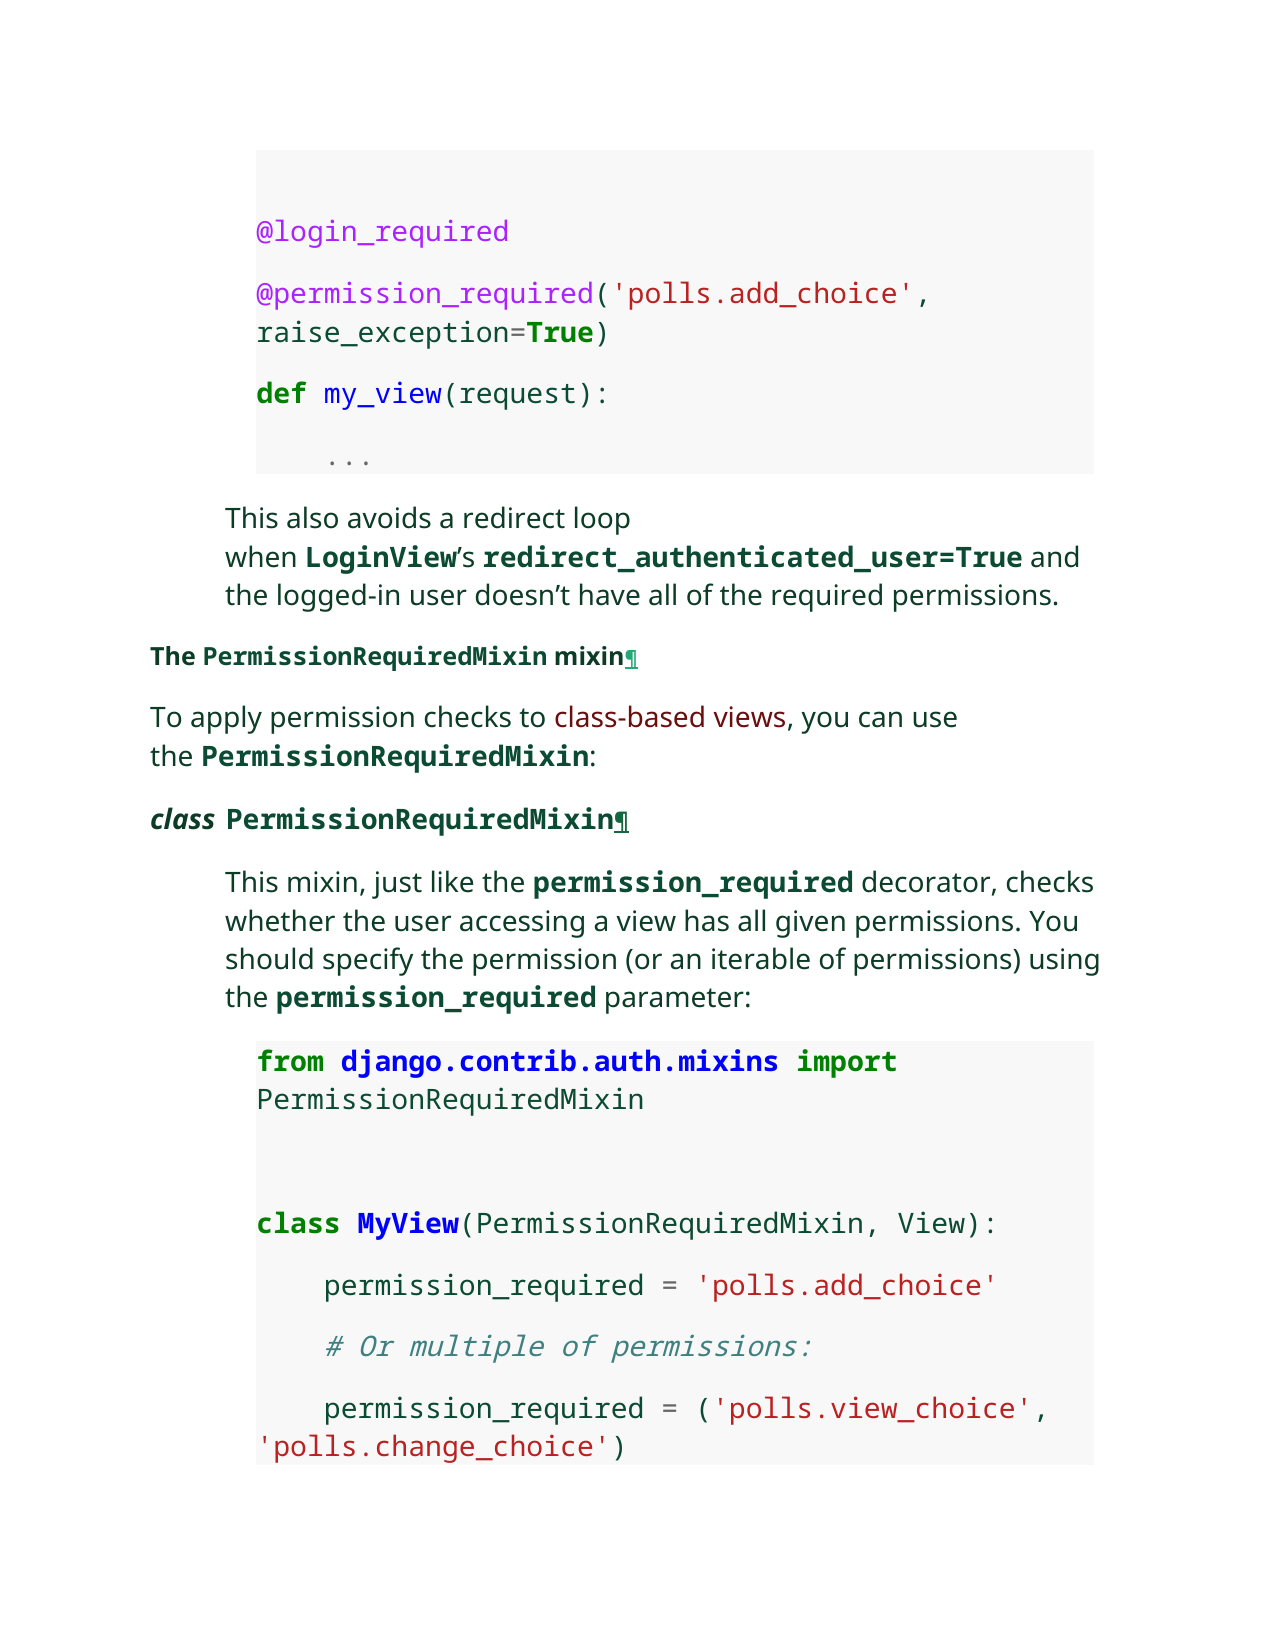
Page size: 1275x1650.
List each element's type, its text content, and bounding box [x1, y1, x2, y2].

text # Or multiple of permissions: [256, 1327, 1094, 1365]
text def my_view(request): [256, 374, 1094, 412]
text from django.contrib.auth.mixins import PermissionRequiredMixin [256, 1041, 1094, 1118]
text To apply permission checks to class-based views, you can use the PermissionRequiredMixin: [150, 698, 1125, 774]
text @permission_required('polls.add_choice', raise_exception=True) [256, 273, 1094, 350]
text permission_required = 'polls.add_choice' [256, 1265, 1094, 1303]
text The PermissionRequiredMixin mixin¶ [150, 639, 1125, 673]
text This mixin, just like the permission_required decorator, checks whether the user accessing a view has all given permissions. You should specify the permission (or an iterable of permissions) using the permission_required parameter: [225, 863, 1125, 1016]
text class PermissionRequiredMixin¶ [150, 799, 1125, 838]
text @login_required [256, 212, 1094, 250]
text class MyView(PermissionRequiredMixin, View): [256, 1203, 1094, 1241]
text This also avoids a redirect loop when LoginView’s redirect_authenticated_user=True and the logged-in user doesn’t have all of the required permissions. [225, 499, 1125, 614]
text ... [256, 435, 1094, 474]
text permission_required = ('polls.view_choice', 'polls.change_choice') [256, 1388, 1094, 1465]
